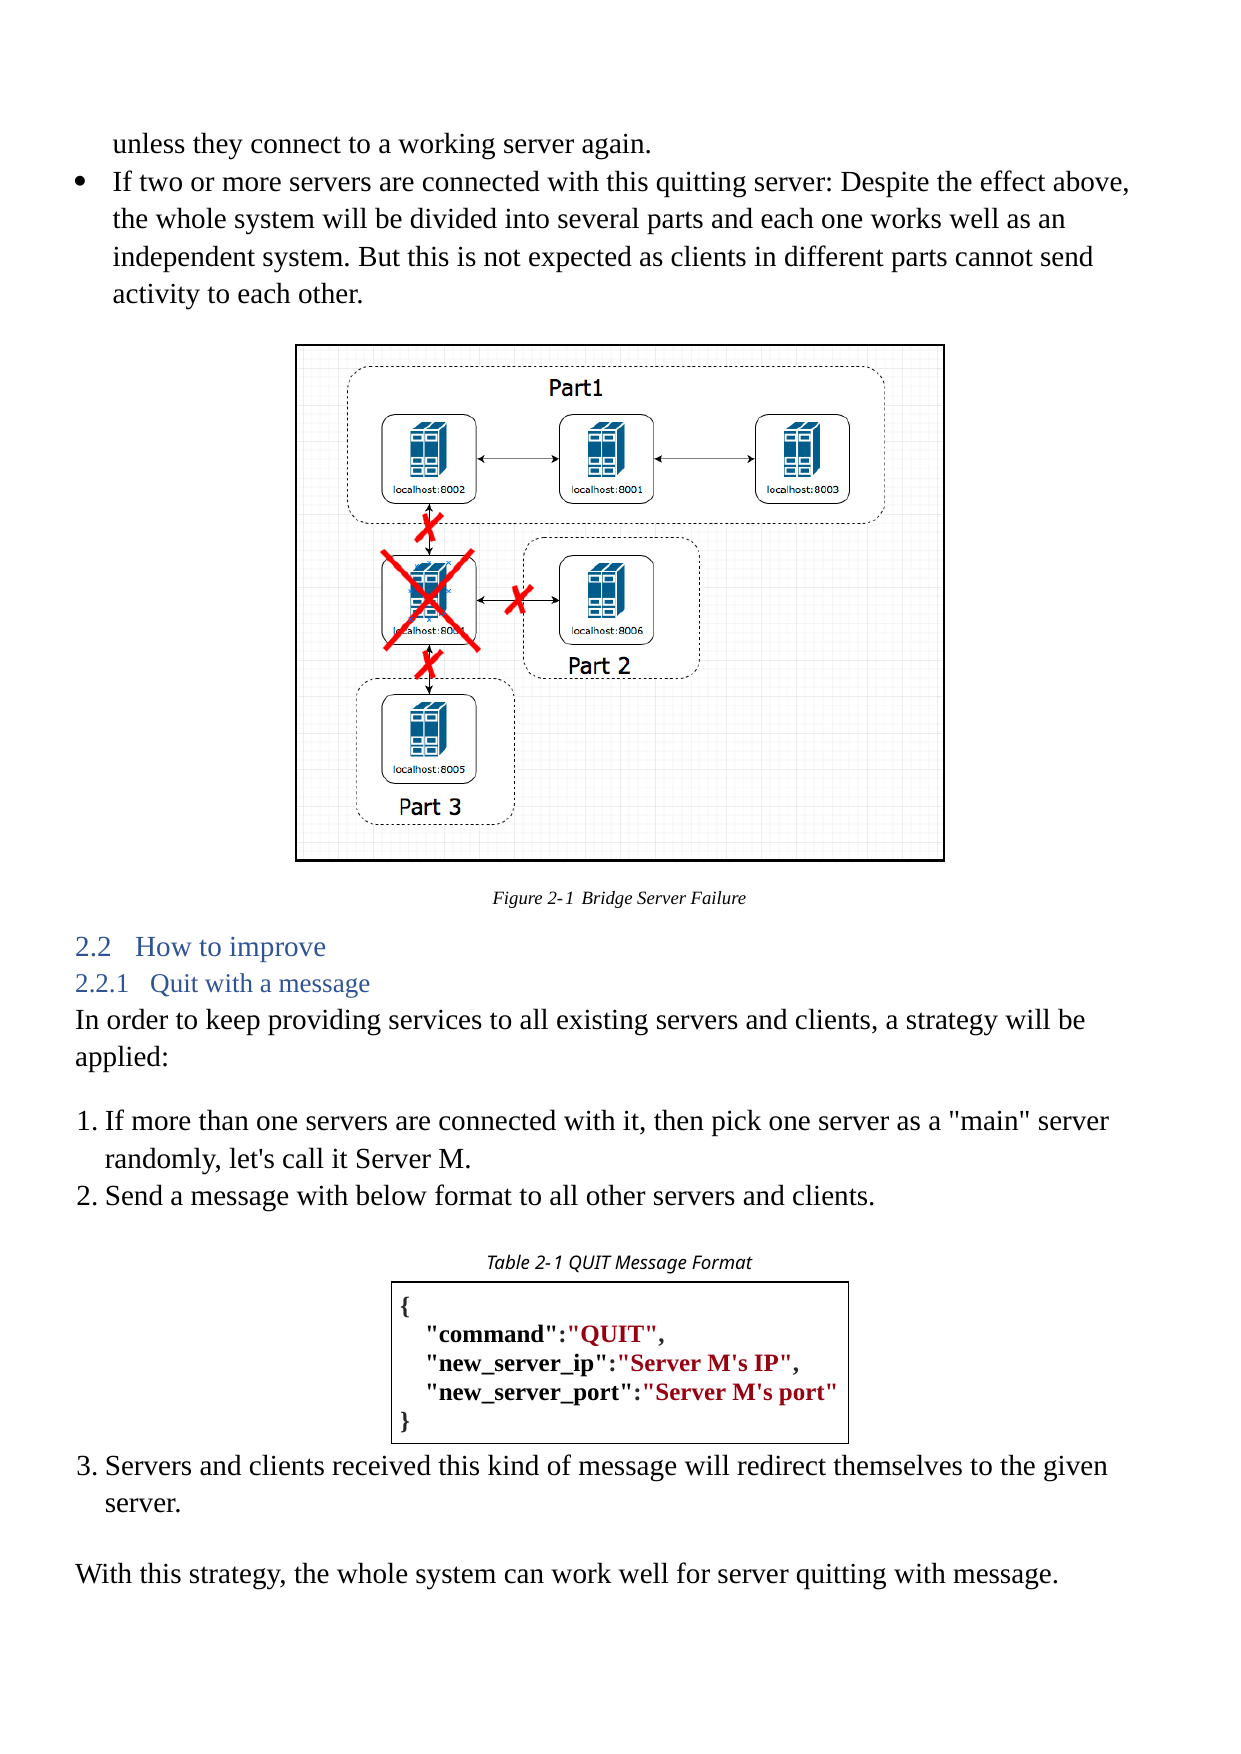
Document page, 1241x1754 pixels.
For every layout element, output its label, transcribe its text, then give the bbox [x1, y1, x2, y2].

text In order to keep providing services to all existing servers and clients, a strategy will be applied: [75, 998, 1165, 1073]
text Table 2-1 QUIT Message Format [75, 1249, 1165, 1275]
list If more than one servers are connected with it, then pick one server as a "main" server randomly, let's call it Server M. [76, 1099, 1165, 1174]
picture [297, 346, 943, 859]
text Figure 2-1 Bridge Server Failure [75, 887, 1165, 908]
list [75, 123, 1165, 160]
subtitle How to improve [75, 929, 1165, 963]
text With this strategy, the whole system can work well for server quitting with message. [75, 1552, 1165, 1590]
subtitle Quit with a message [75, 967, 1165, 998]
list If two or more servers are connected with this quitting server: Despite the effect above, the whole system will be divided into several parts and each one works well as an independent system. But this is not expected as clients in different parts cannot send activity to each other. [75, 160, 1165, 310]
list Servers and clients received this kind of message will redirect themselves to the given server. [76, 1444, 1165, 1519]
list Send a message with below format to all other servers and clients. [76, 1174, 1165, 1212]
table_header { "command":"QUIT", "new_server_ip":"Server M's IP", "new_server_port":"Server M's port" } [392, 1283, 848, 1443]
